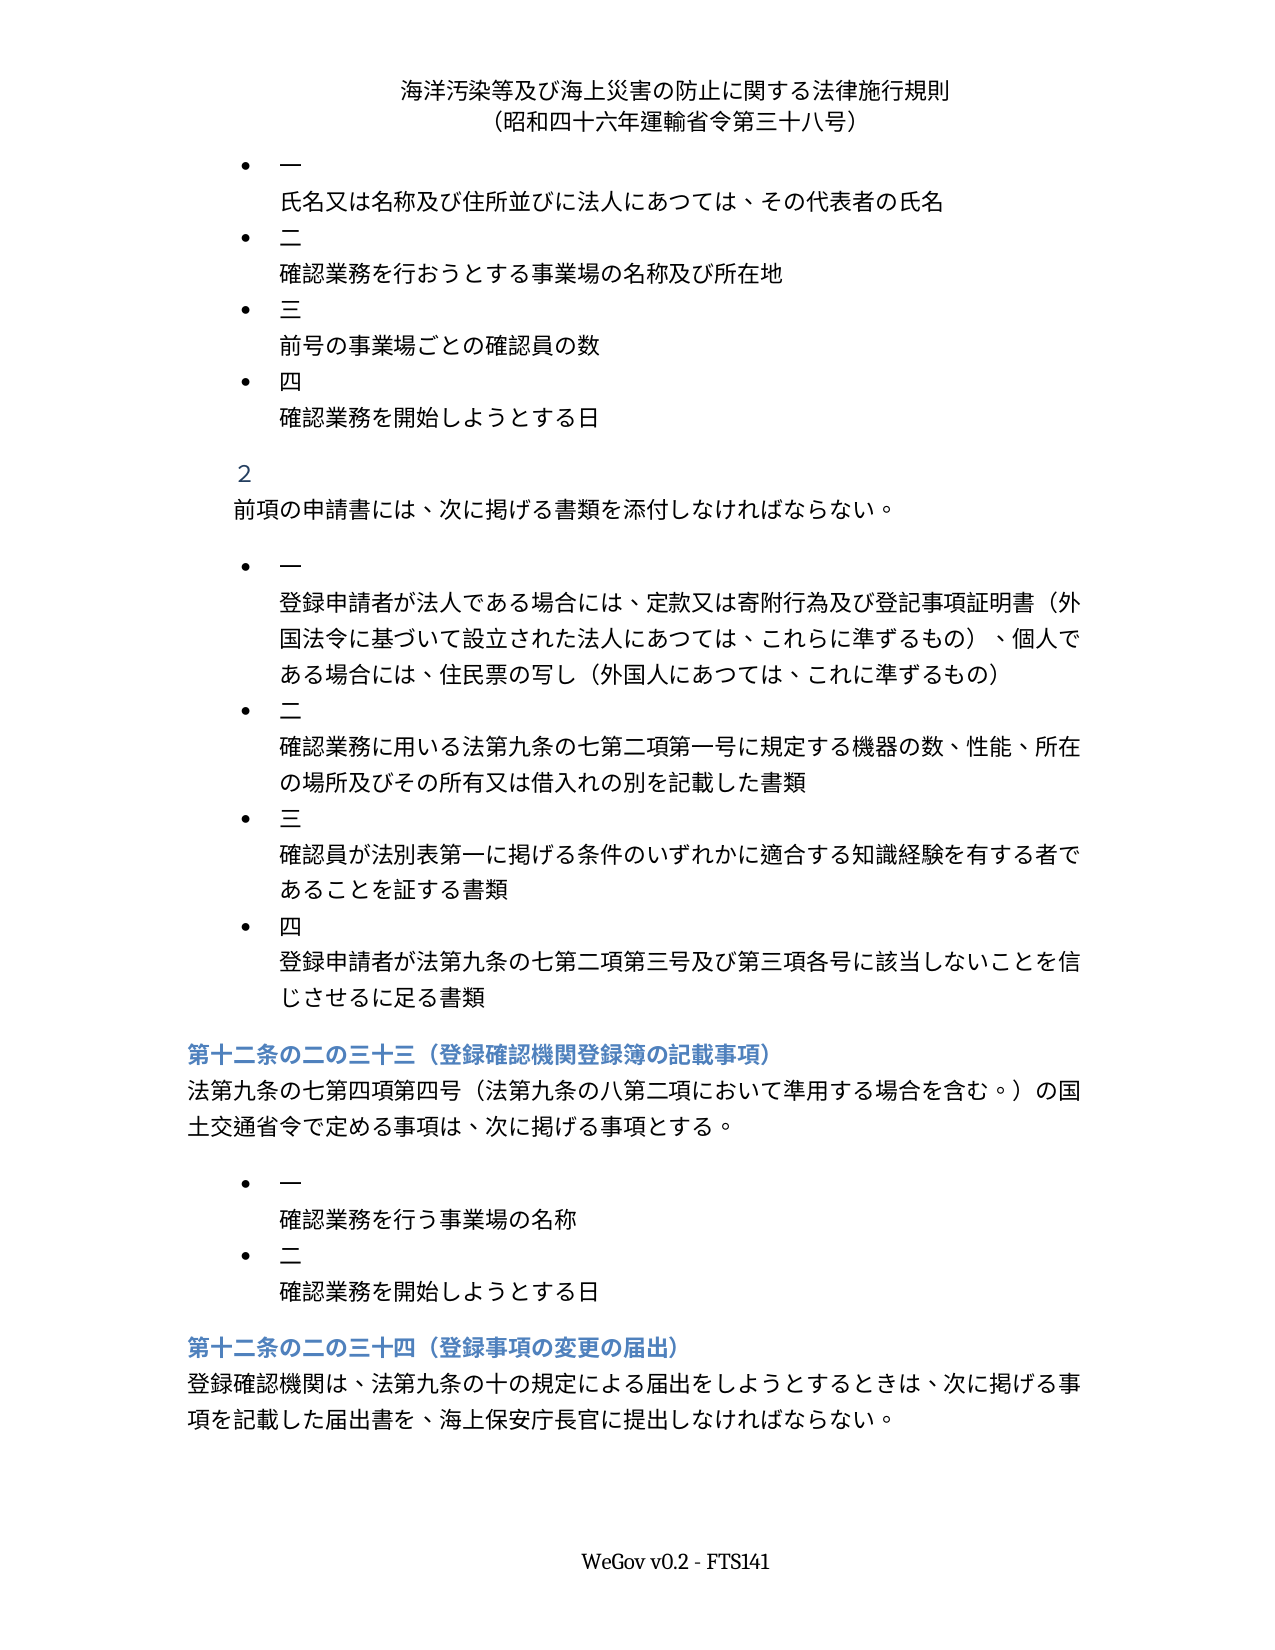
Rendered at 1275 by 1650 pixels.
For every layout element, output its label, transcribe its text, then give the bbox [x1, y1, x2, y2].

list 二 確認業務に用いる法第九条の七第二項第一号に規定する機器の数、性能、所在の場所及びその所有又は借入れの別を記載した書類 [242, 695, 1087, 798]
list 一 確認業務を行う事業場の名称 [242, 1168, 1087, 1235]
list 三 確認員が法別表第一に掲げる条件のいずれかに適合する知識経験を有する者であることを証する書類 [242, 803, 1087, 906]
text 登録確認機関は、法第九条の十の規定による届出をしようとするときは、次に掲げる事項を記載した届出書を、海上保安庁長官に提出しなければならない。 [187, 1368, 1087, 1435]
list 一 氏名又は名称及び住所並びに法人にあつては、その代表者の氏名 [242, 150, 1087, 217]
list 三 前号の事業場ごとの確認員の数 [242, 294, 1087, 361]
text 法第九条の七第四項第四号（法第九条の八第二項において準用する場合を含む。）の国土交通省令で定める事項は、次に掲げる事項とする。 [187, 1075, 1087, 1142]
list 四 登録申請者が法第九条の七第二項第三号及び第三項各号に該当しないことを信じさせるに足る書類 [242, 910, 1087, 1013]
list 四 確認業務を開始しようとする日 [242, 366, 1087, 433]
subtitle 第十二条の二の三十三（登録確認機関登録簿の記載事項） [187, 1039, 1087, 1070]
list 一 登録申請者が法人である場合には、定款又は寄附行為及び登記事項証明書（外国法令に基づいて設立された法人にあつては、これらに準ずるもの）、個人である場合には、住民票の写し（外国人にあつては、これに準ずるもの） [242, 551, 1087, 690]
subtitle 第十二条の二の三十四（登録事項の変更の届出） [187, 1332, 1087, 1363]
list 二 確認業務を開始しようとする日 [242, 1239, 1087, 1307]
text 前項の申請書には、次に掲げる書類を添付しなければならない。 [233, 494, 1087, 526]
subtitle ２ [233, 458, 1087, 489]
list 二 確認業務を行おうとする事業場の名称及び所在地 [242, 222, 1087, 289]
